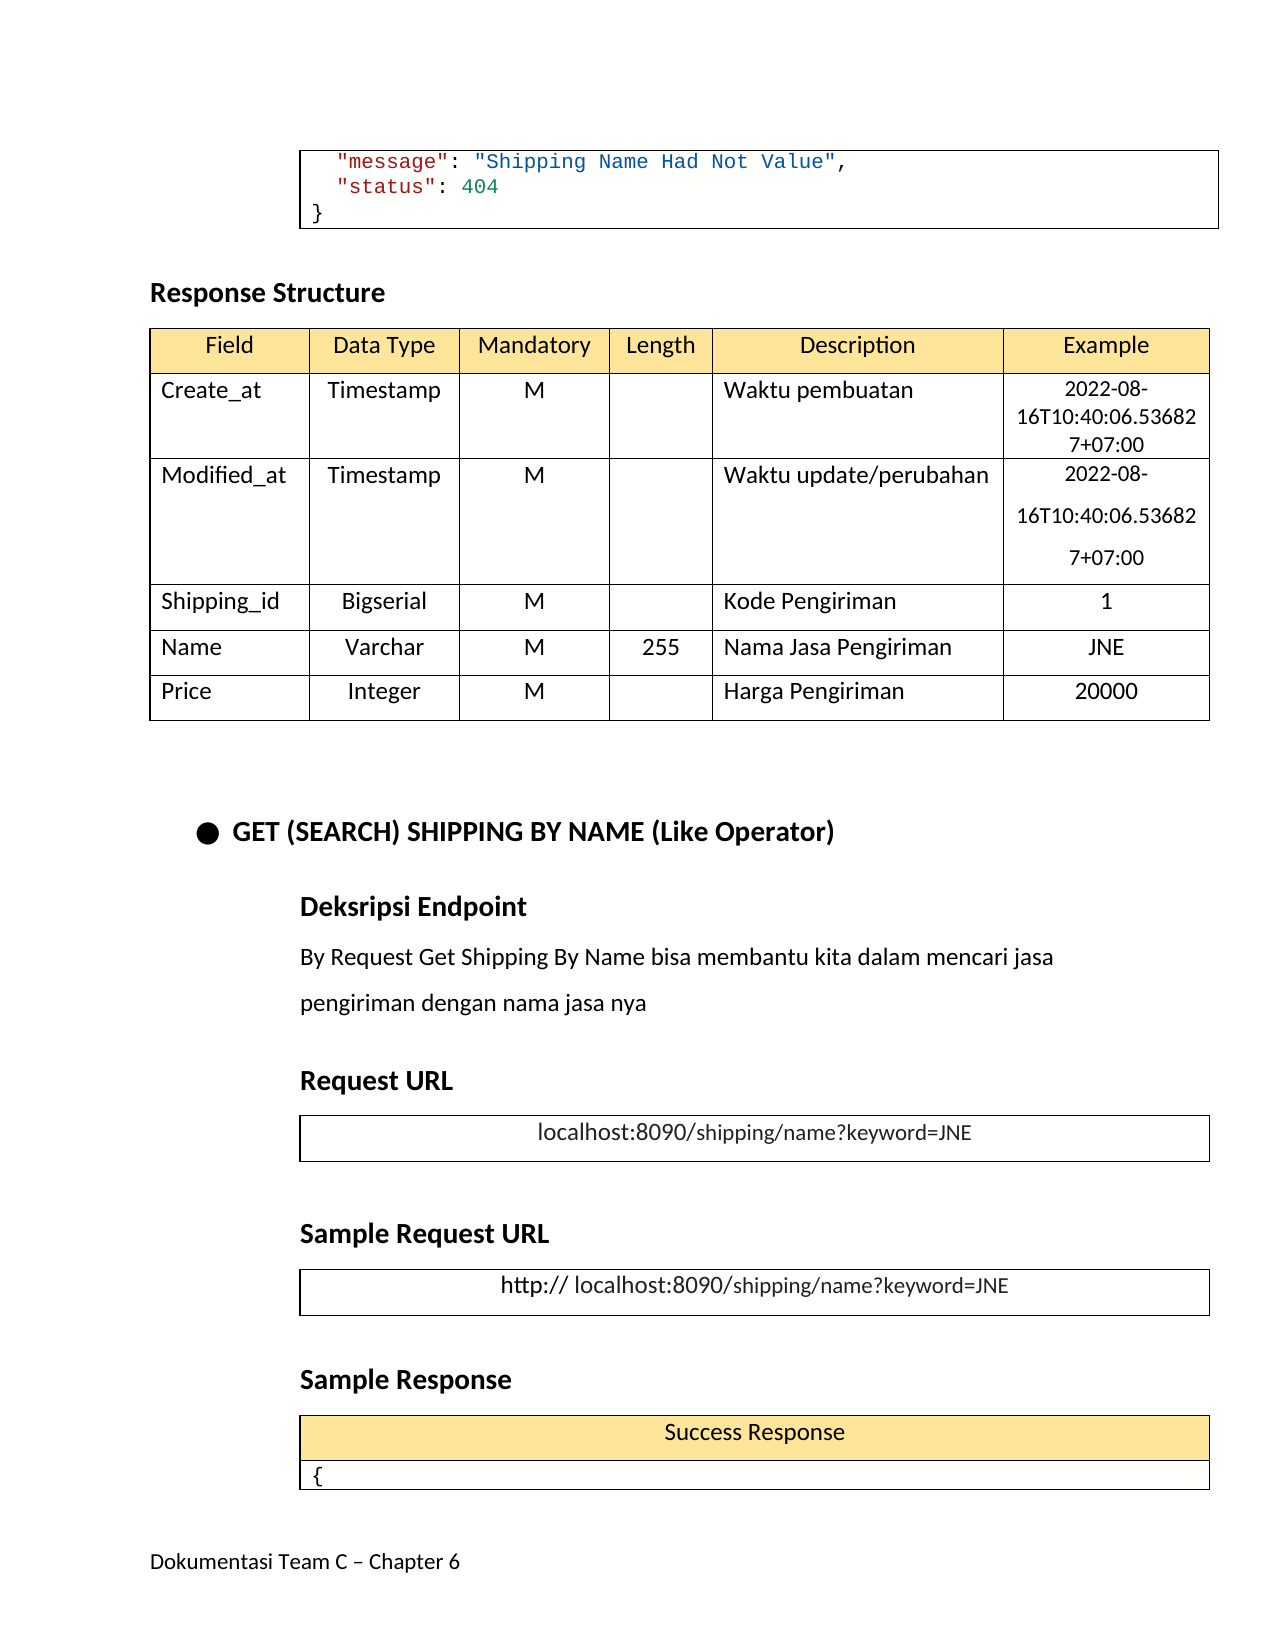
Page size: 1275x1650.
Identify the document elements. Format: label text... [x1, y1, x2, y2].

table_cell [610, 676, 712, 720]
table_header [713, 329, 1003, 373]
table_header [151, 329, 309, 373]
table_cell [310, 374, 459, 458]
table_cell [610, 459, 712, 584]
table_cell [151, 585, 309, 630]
list GET (SEARCH) SHIPPING BY NAME (Like Operator) [195, 798, 1125, 858]
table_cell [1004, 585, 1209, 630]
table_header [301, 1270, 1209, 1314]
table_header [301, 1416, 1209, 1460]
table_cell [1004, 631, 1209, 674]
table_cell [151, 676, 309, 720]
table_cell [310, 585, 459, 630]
text By Request Get Shipping By Name bisa membantu kita dalam mencari jasa pengiriman dengan nama jasa nya [300, 941, 1125, 1018]
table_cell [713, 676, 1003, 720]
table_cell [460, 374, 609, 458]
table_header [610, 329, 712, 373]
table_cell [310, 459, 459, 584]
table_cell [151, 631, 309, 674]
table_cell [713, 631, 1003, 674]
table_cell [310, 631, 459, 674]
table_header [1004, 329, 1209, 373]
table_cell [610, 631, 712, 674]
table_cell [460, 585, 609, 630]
text Deksripsi Endpoint [300, 888, 1125, 923]
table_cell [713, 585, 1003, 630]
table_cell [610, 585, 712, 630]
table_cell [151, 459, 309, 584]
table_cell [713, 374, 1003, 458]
text Sample Request URL [300, 1215, 1125, 1251]
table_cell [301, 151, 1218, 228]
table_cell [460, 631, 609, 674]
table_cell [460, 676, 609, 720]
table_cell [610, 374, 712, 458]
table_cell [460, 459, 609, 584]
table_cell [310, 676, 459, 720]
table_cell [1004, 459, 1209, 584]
text Sample Response [300, 1361, 1125, 1397]
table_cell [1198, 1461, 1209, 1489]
text Response Structure [150, 274, 1125, 310]
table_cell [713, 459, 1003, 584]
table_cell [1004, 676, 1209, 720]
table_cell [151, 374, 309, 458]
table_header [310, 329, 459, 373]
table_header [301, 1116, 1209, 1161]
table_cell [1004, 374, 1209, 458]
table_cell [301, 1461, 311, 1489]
text Request URL [300, 1062, 1125, 1098]
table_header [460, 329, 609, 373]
